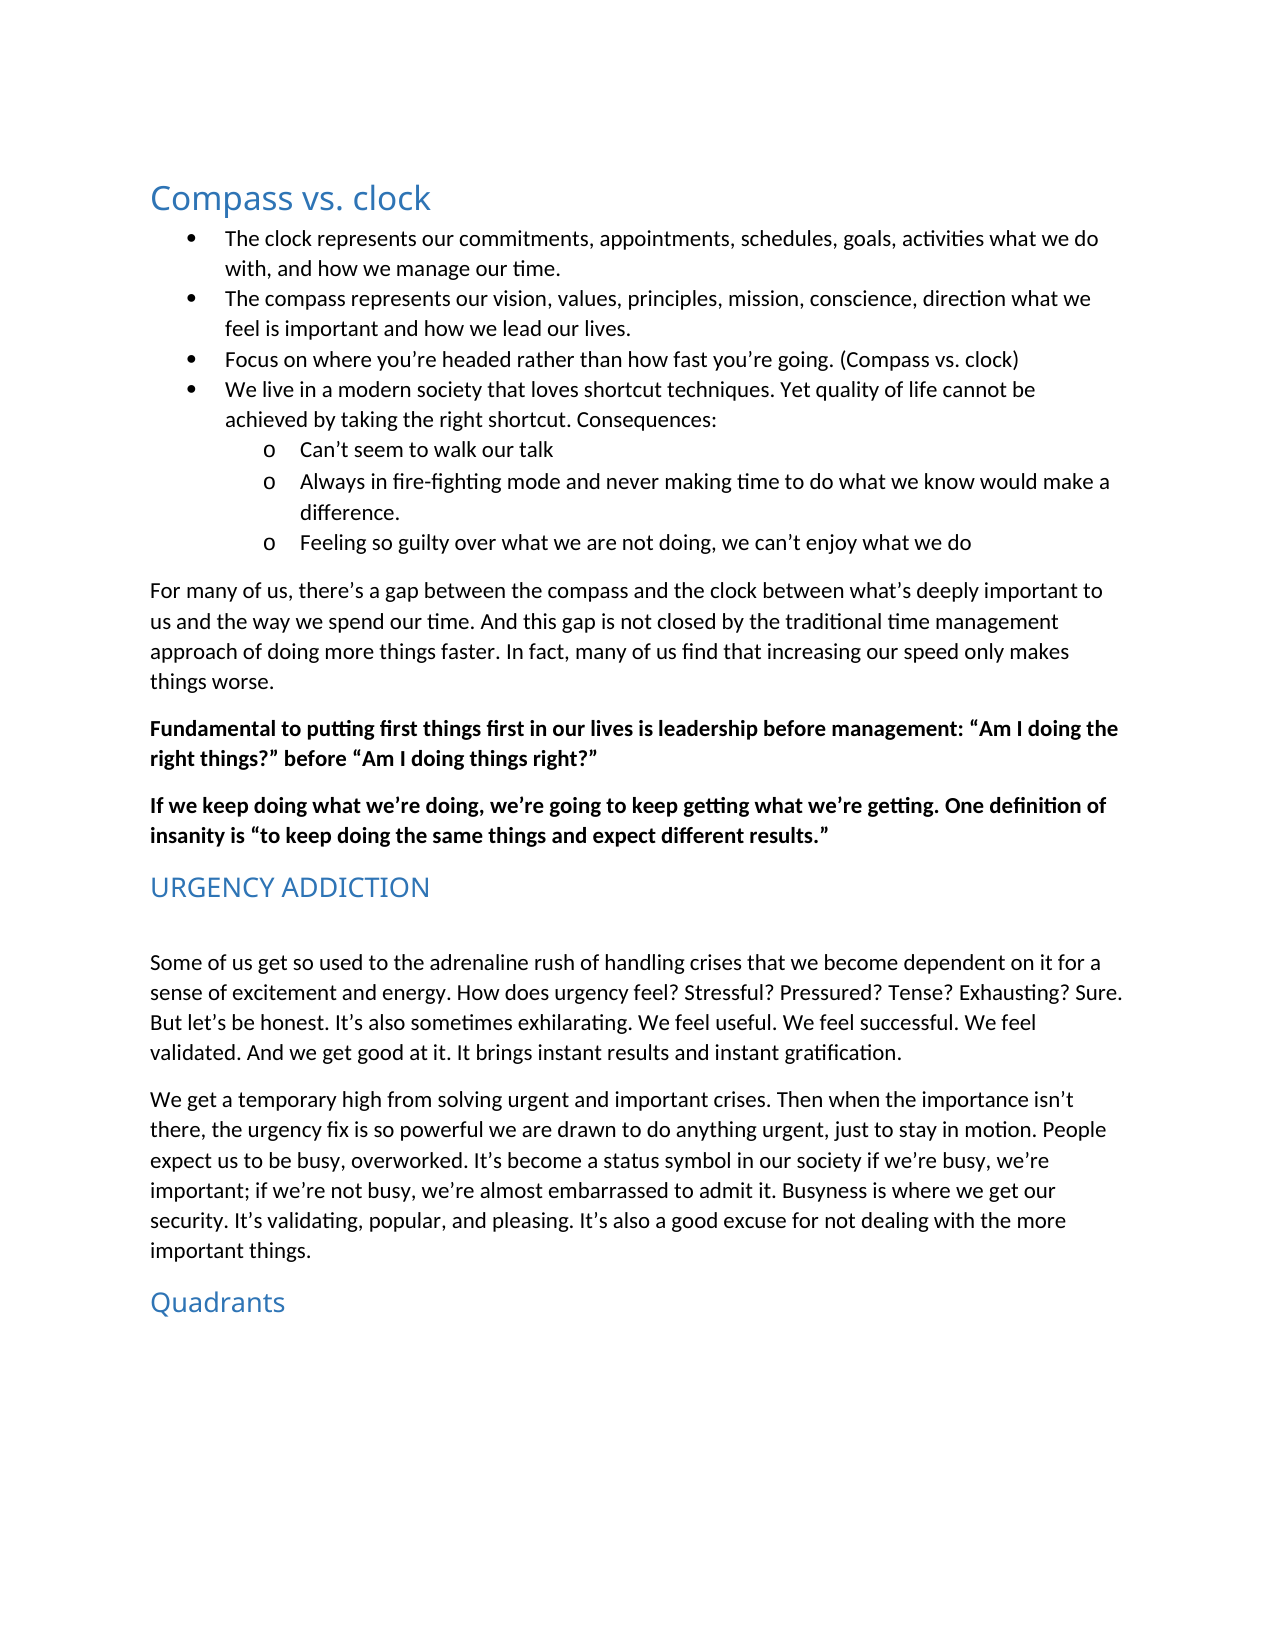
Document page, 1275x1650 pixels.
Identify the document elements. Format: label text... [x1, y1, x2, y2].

text Some of us get so used to the adrenaline rush of handling crises that we become dependent on it for a sense of excitement and energy. How does urgency feel? Stressful? Pressured? Tense? Exhausting? Sure. But let’s be honest. It’s also sometimes exhilarating. We feel useful. We feel successful. We feel validated. And we get good at it. It brings instant results and instant gratification. [150, 948, 1125, 1066]
list Focus on where you’re headed rather than how fast you’re going. (Compass vs. clock) [187, 345, 1125, 373]
text For many of us, there’s a gap between the compass and the clock between what’s deeply important to us and the way we spend our time. And this gap is not closed by the traditional time management approach of doing more things faster. In fact, many of us find that increasing our speed only makes things worse. [150, 577, 1125, 695]
subtitle Compass vs. clock [150, 175, 1125, 220]
list Feeling so guilty over what we are not doing, we can’t enjoy what we do [262, 528, 1125, 558]
text If we keep doing what we’re doing, we’re going to keep getting what we’re getting. One definition of insanity is “to keep doing the same things and expect different results.” [150, 791, 1125, 849]
subtitle URGENCY ADDICTION [150, 868, 1125, 945]
list Can’t seem to walk our talk [262, 435, 1125, 464]
text Fundamental to putting first things first in our lives is leadership before management: “Am I doing the right things?” before “Am I doing things right?” [150, 714, 1125, 772]
list The compass represents our vision, values, principles, mission, conscience, direction what we feel is important and how we lead our lives. [187, 284, 1125, 343]
subtitle Quadrants [150, 1283, 1125, 1320]
list The clock represents our commitments, appointments, schedules, goals, activities what we do with, and how we manage our time. [187, 224, 1125, 282]
list Always in fire-fighting mode and never making time to do what we know would make a difference. [262, 467, 1125, 526]
list We live in a modern society that loves shortcut techniques. Yet quality of life cannot be achieved by taking the right shortcut. Consequences: [187, 375, 1125, 433]
text We get a temporary high from solving urgent and important crises. Then when the importance isn’t there, the urgency fix is so powerful we are drawn to do anything urgent, just to stay in motion. People expect us to be busy, overworked. It’s become a status symbol in our society if we’re busy, we’re important; if we’re not busy, we’re almost embarrassed to admit it. Busyness is where we get our security. It’s validating, popular, and pleasing. It’s also a good excuse for not dealing with the more important things. [150, 1085, 1125, 1264]
